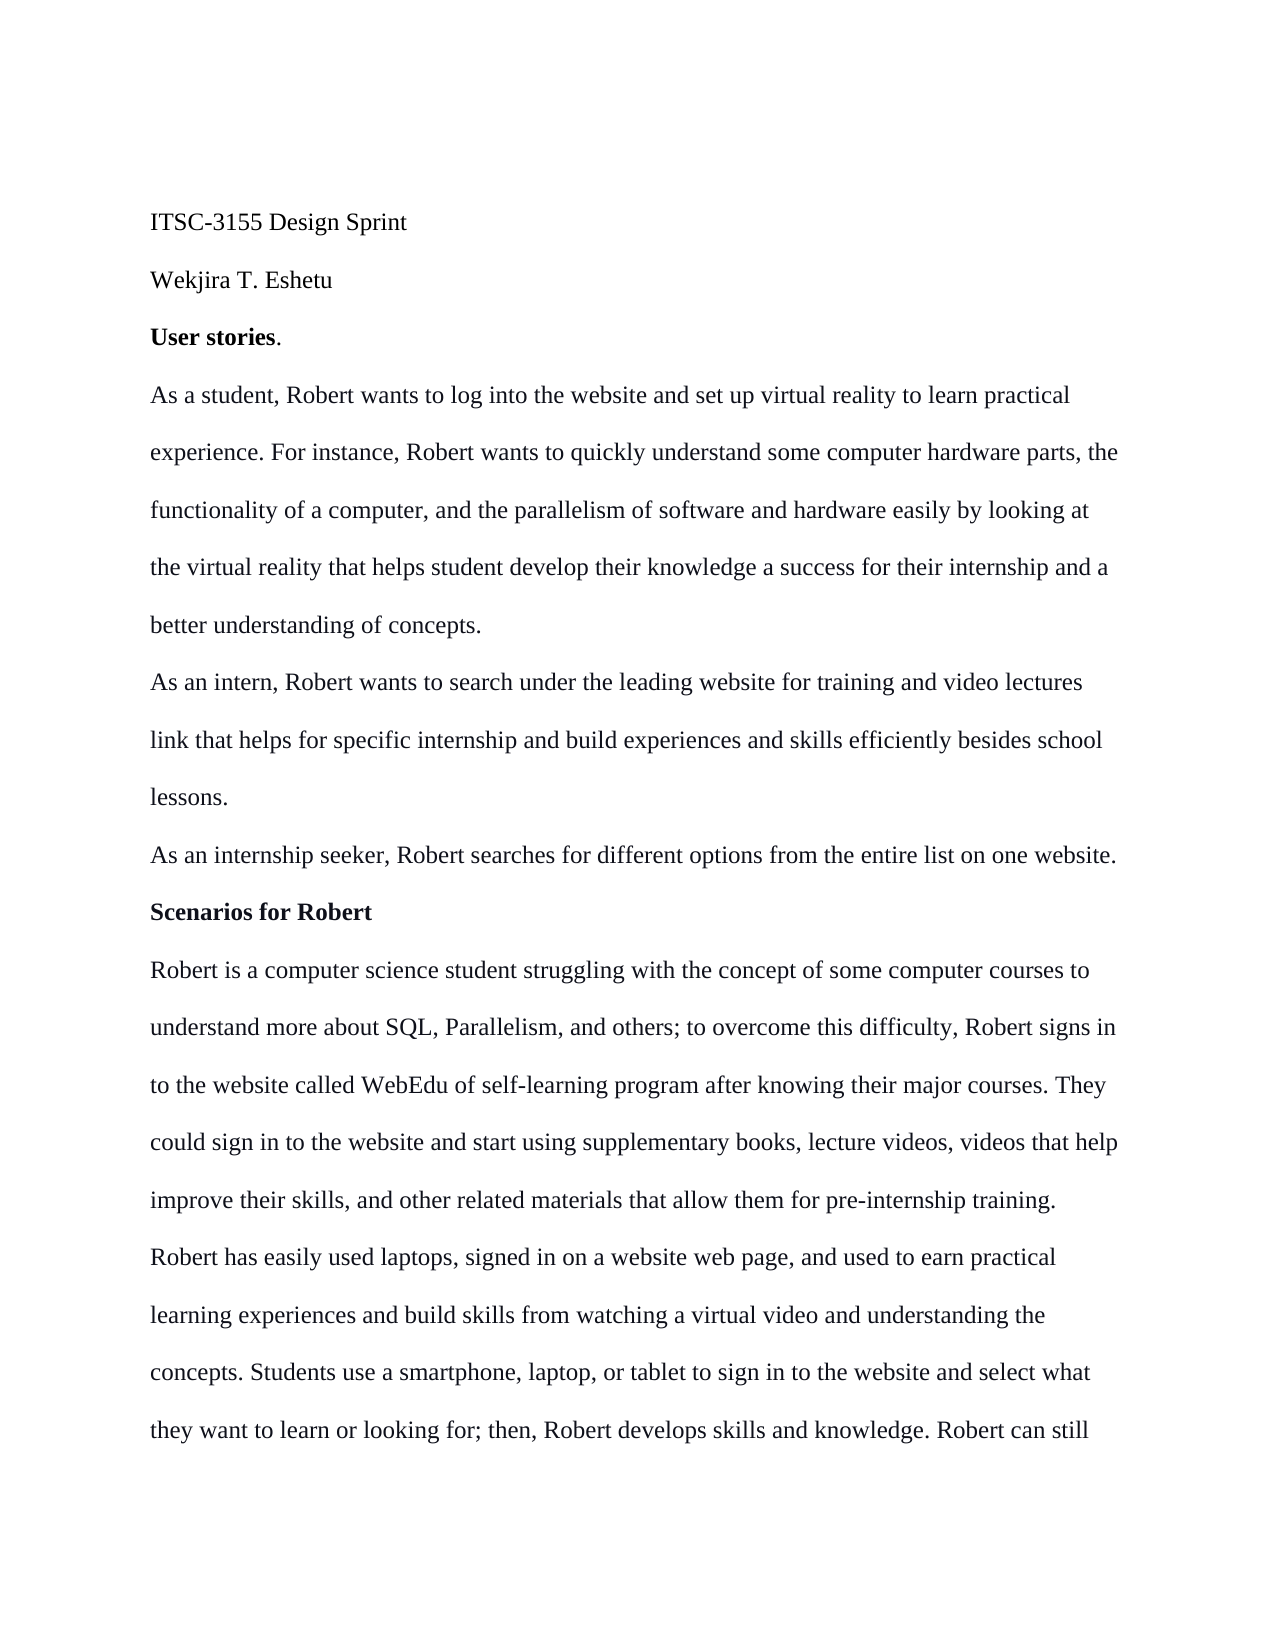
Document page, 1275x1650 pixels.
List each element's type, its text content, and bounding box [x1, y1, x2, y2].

text As an intern, Robert wants to search under the leading website for training and video lectures link that helps for specific internship and build experiences and skills efficiently besides school lessons. [150, 667, 1125, 811]
text As an internship seeker, Robert searches for different options from the entire list on one website. [150, 840, 1125, 869]
text Scenarios for Robert [150, 897, 1125, 926]
text Wekjira T. Eshetu [150, 265, 1125, 294]
text As a student, Robert wants to log into the website and set up virtual reality to learn practical experience. For instance, Robert wants to quickly understand some computer hardware parts, the functionality of a computer, and the parallelism of software and hardware easily by looking at the virtual reality that helps student develop their knowledge a success for their internship and a better understanding of concepts. [150, 380, 1125, 639]
text ITSC-3155 Design Sprint [150, 207, 1125, 236]
text User stories. [150, 322, 1125, 351]
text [150, 955, 1125, 1444]
